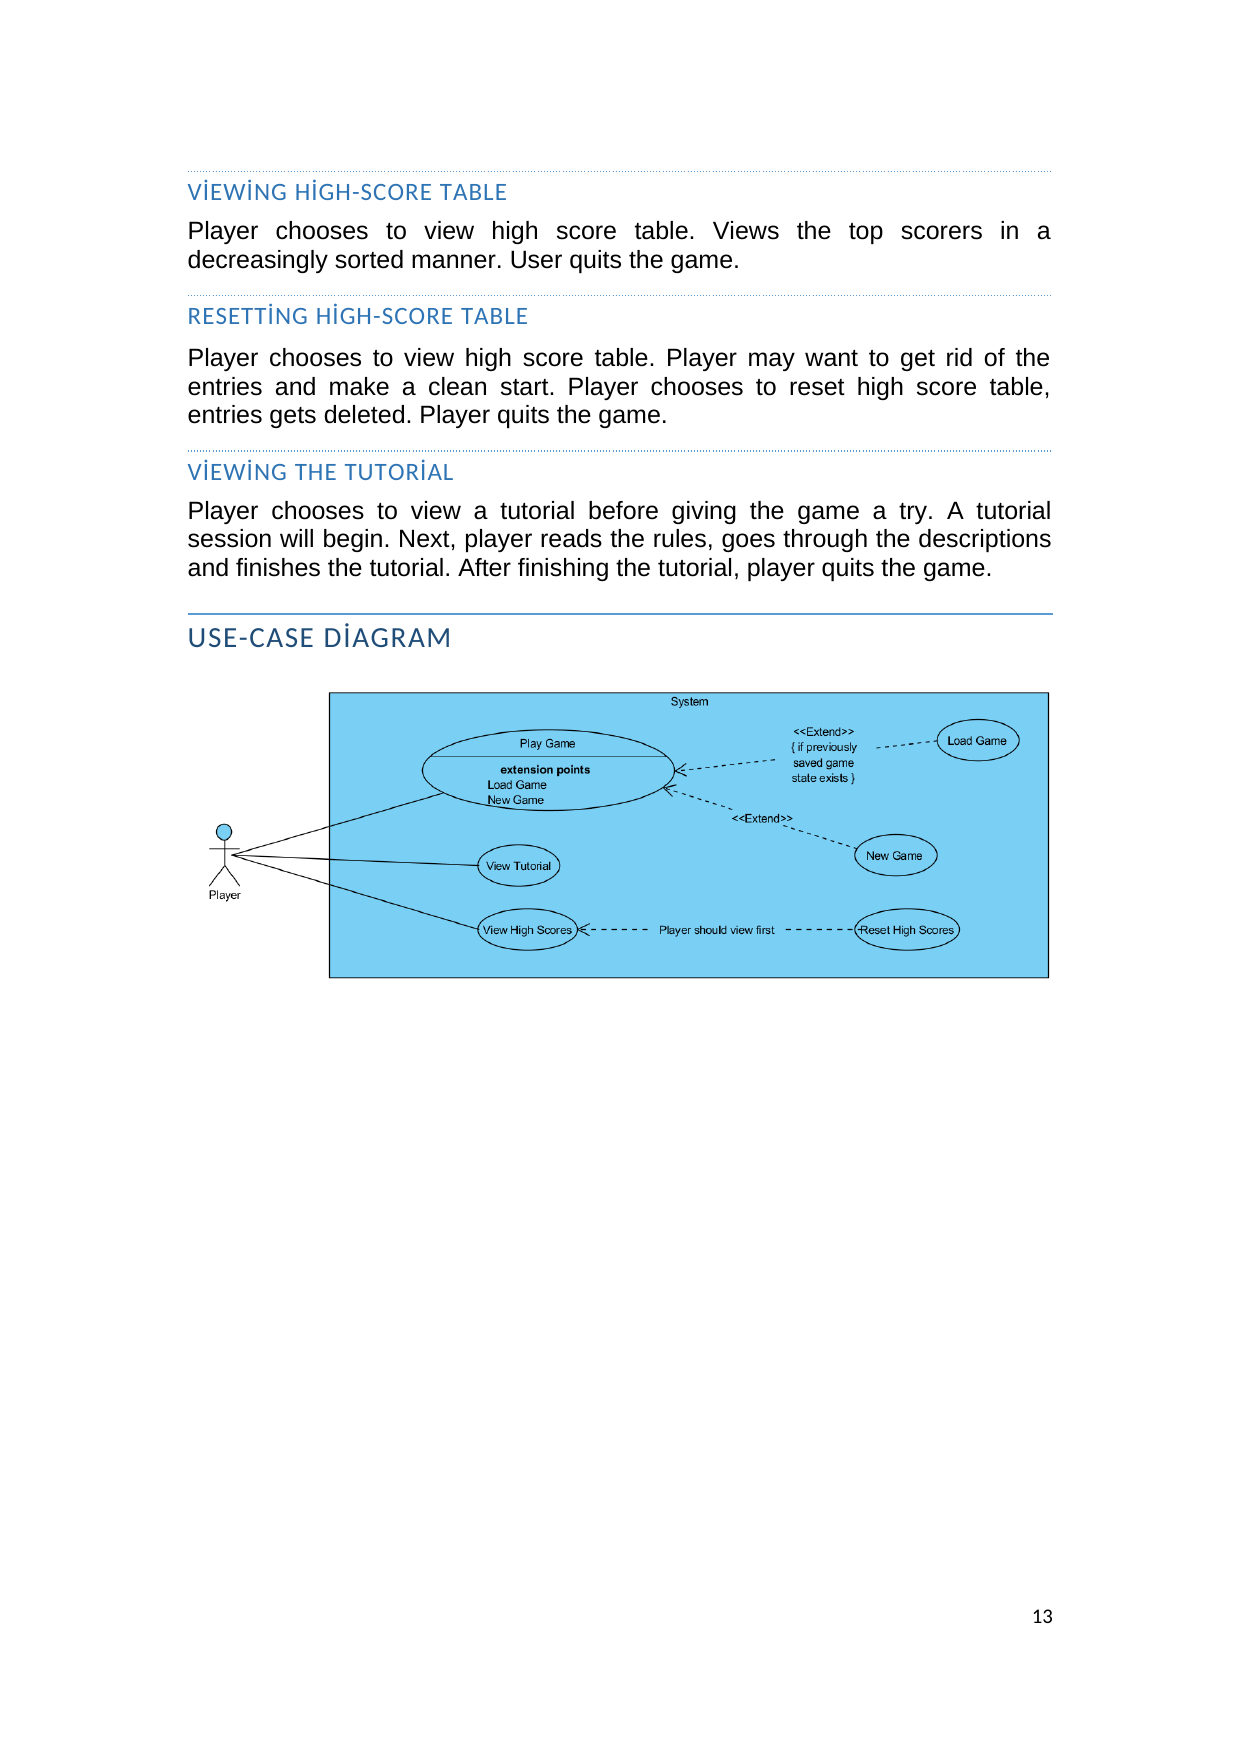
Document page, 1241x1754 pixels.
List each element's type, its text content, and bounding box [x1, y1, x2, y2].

picture [192, 681, 1058, 986]
subtitle Viewing High-score Table [187, 171, 1053, 207]
text Player chooses to view high score table. Views the top scorers in a decreasingly sorted manner. User quits the game. [187, 216, 1053, 274]
subtitle Resetting High-score Table [187, 294, 1053, 331]
subtitle Use-Case Diagram [187, 614, 1053, 654]
text Player chooses to view a tutorial before giving the game a try. A tutorial session will begin. Next, player reads the rules, goes through the descriptions and finishes the tutorial. After finishing the tutorial, player quits the game. [187, 496, 1053, 582]
text Player chooses to view high score table. Player may want to get rid of the entries and make a clean start. Player chooses to reset high score table, entries gets deleted. Player quits the game. [187, 343, 1053, 429]
subtitle Viewing the Tutorial [187, 450, 1053, 486]
